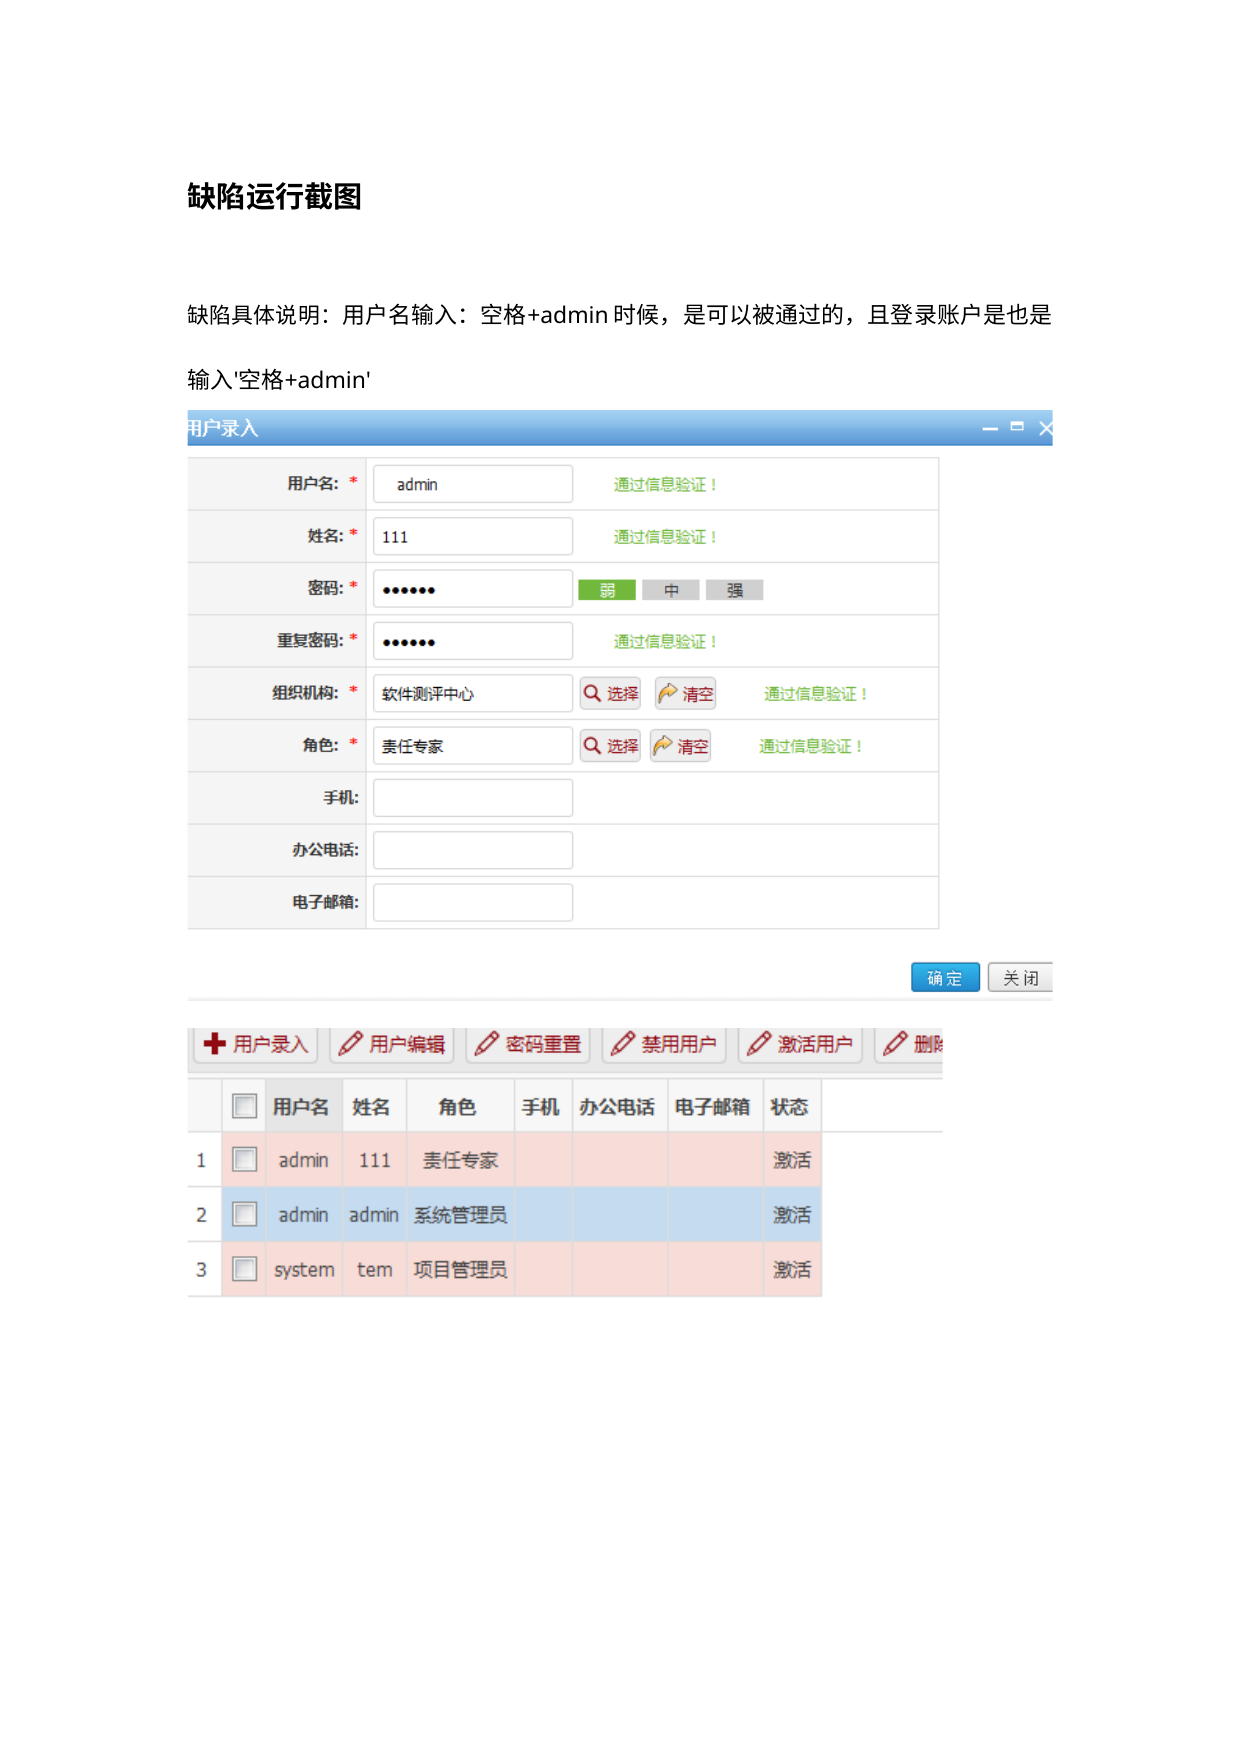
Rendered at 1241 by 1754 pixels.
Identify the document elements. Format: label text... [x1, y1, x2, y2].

subtitle 缺陷运行截图 [187, 162, 1053, 227]
picture [187, 410, 1053, 1001]
text 缺陷具体说明：用户名输入：空格+admin时候，是可以被通过的，且登录账户是也是输入'空格+admin' [187, 281, 1053, 410]
picture [187, 1028, 943, 1327]
